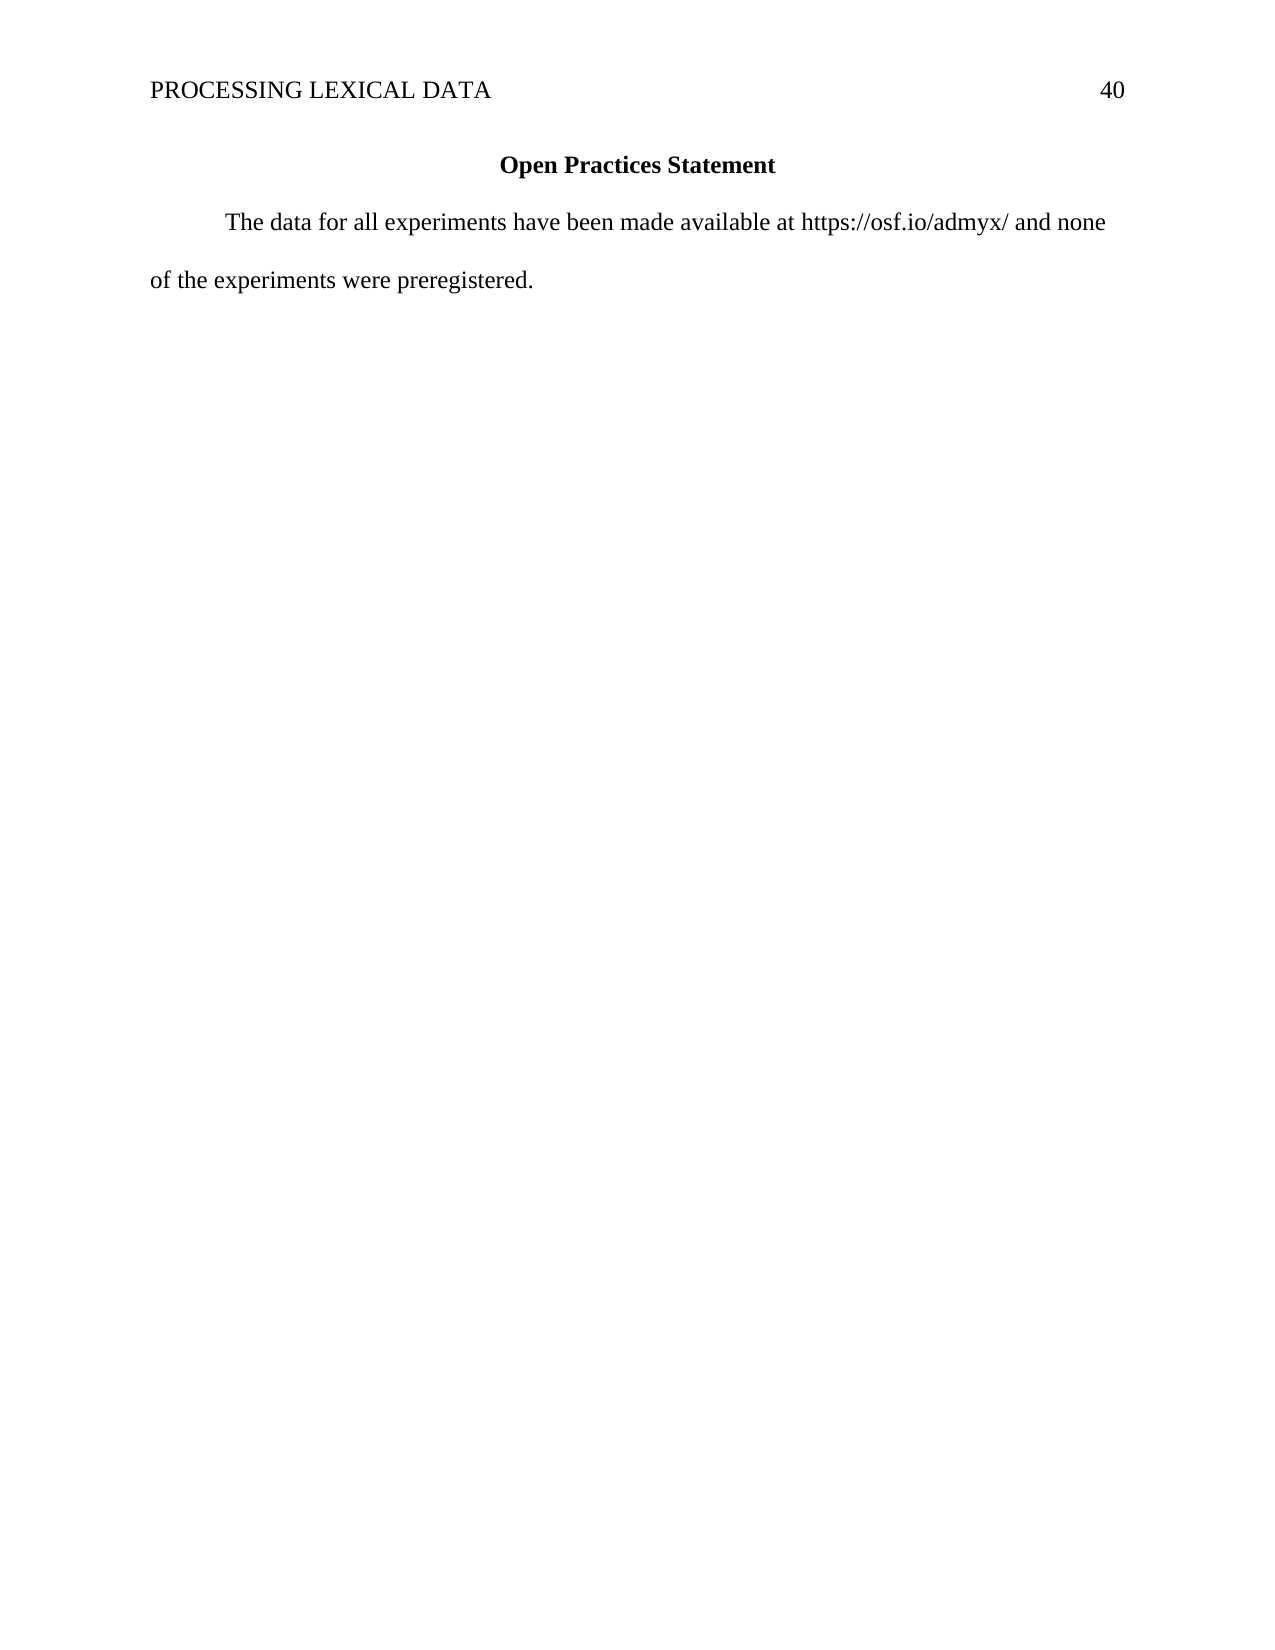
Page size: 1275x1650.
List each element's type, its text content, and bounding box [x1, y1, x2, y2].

text Open Practices Statement [150, 150, 1125, 179]
text The data for all experiments have been made available at https://osf.io/admyx/ and none of the experiments were preregistered. [150, 207, 1125, 294]
